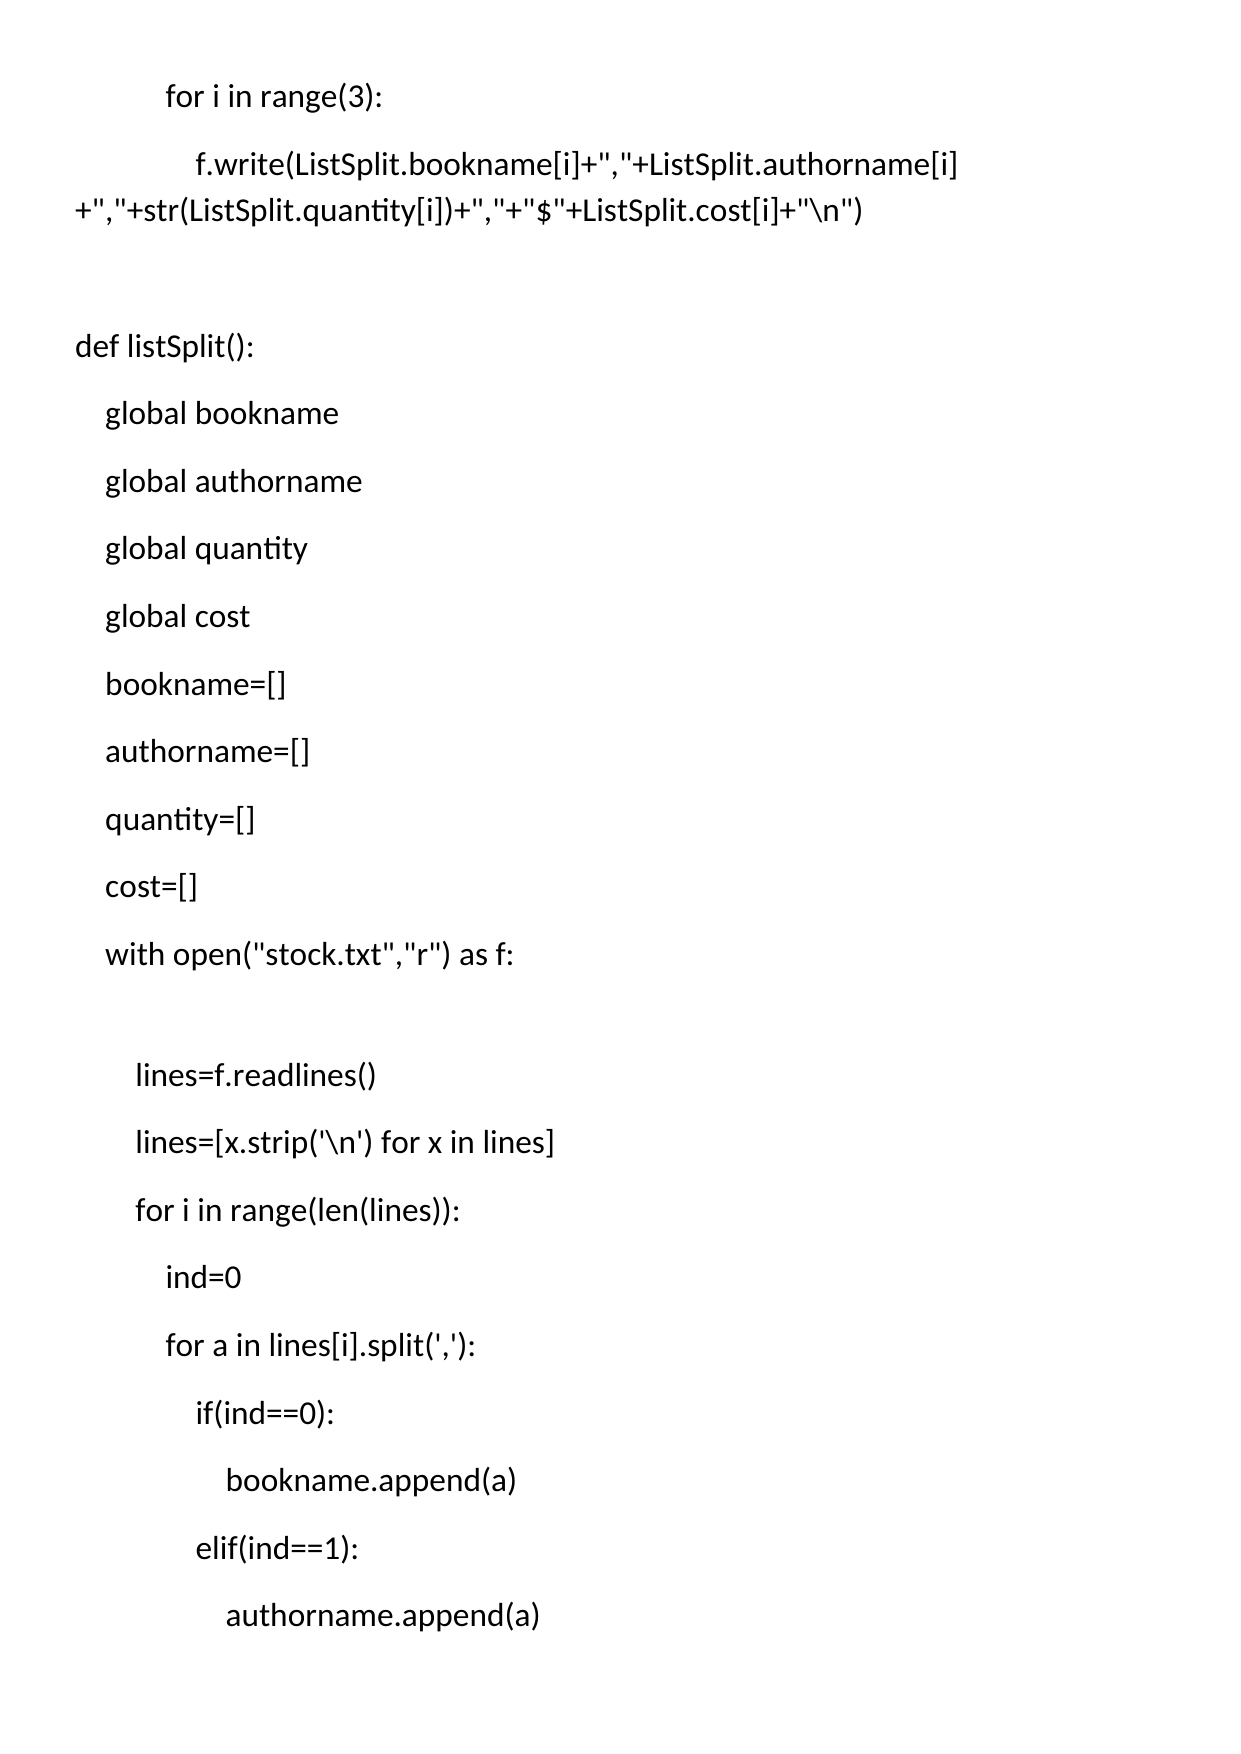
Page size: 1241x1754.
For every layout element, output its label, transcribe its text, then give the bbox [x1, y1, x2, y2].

text global authorname [75, 460, 1165, 501]
text for i in range(3): [75, 75, 1165, 116]
text global cost [75, 595, 1165, 636]
text for a in lines[i].split(','): [75, 1324, 1165, 1365]
text global quantity [75, 527, 1165, 568]
text authorname=[] [75, 730, 1165, 771]
text authorname.append(a) [75, 1594, 1165, 1635]
text bookname.append(a) [75, 1459, 1165, 1500]
text lines=[x.strip('\n') for x in lines] [75, 1121, 1165, 1162]
text ind=0 [75, 1256, 1165, 1297]
text cost=[] [75, 865, 1165, 906]
text f.write(ListSplit.bookname[i]+","+ListSplit.authorname[i]+","+str(ListSplit.quantity[i])+","+"$"+ListSplit.cost[i]+"\n") [75, 143, 1165, 230]
text with open("stock.txt","r") as f: [75, 933, 1165, 974]
text bookname=[] [75, 663, 1165, 703]
text for i in range(len(lines)): [75, 1189, 1165, 1229]
text if(ind==0): [75, 1392, 1165, 1432]
text elif(ind==1): [75, 1527, 1165, 1568]
text lines=f.readlines() [75, 1054, 1165, 1094]
text global bookname [75, 392, 1165, 433]
text quantity=[] [75, 798, 1165, 838]
text def listSplit(): [75, 324, 1165, 365]
